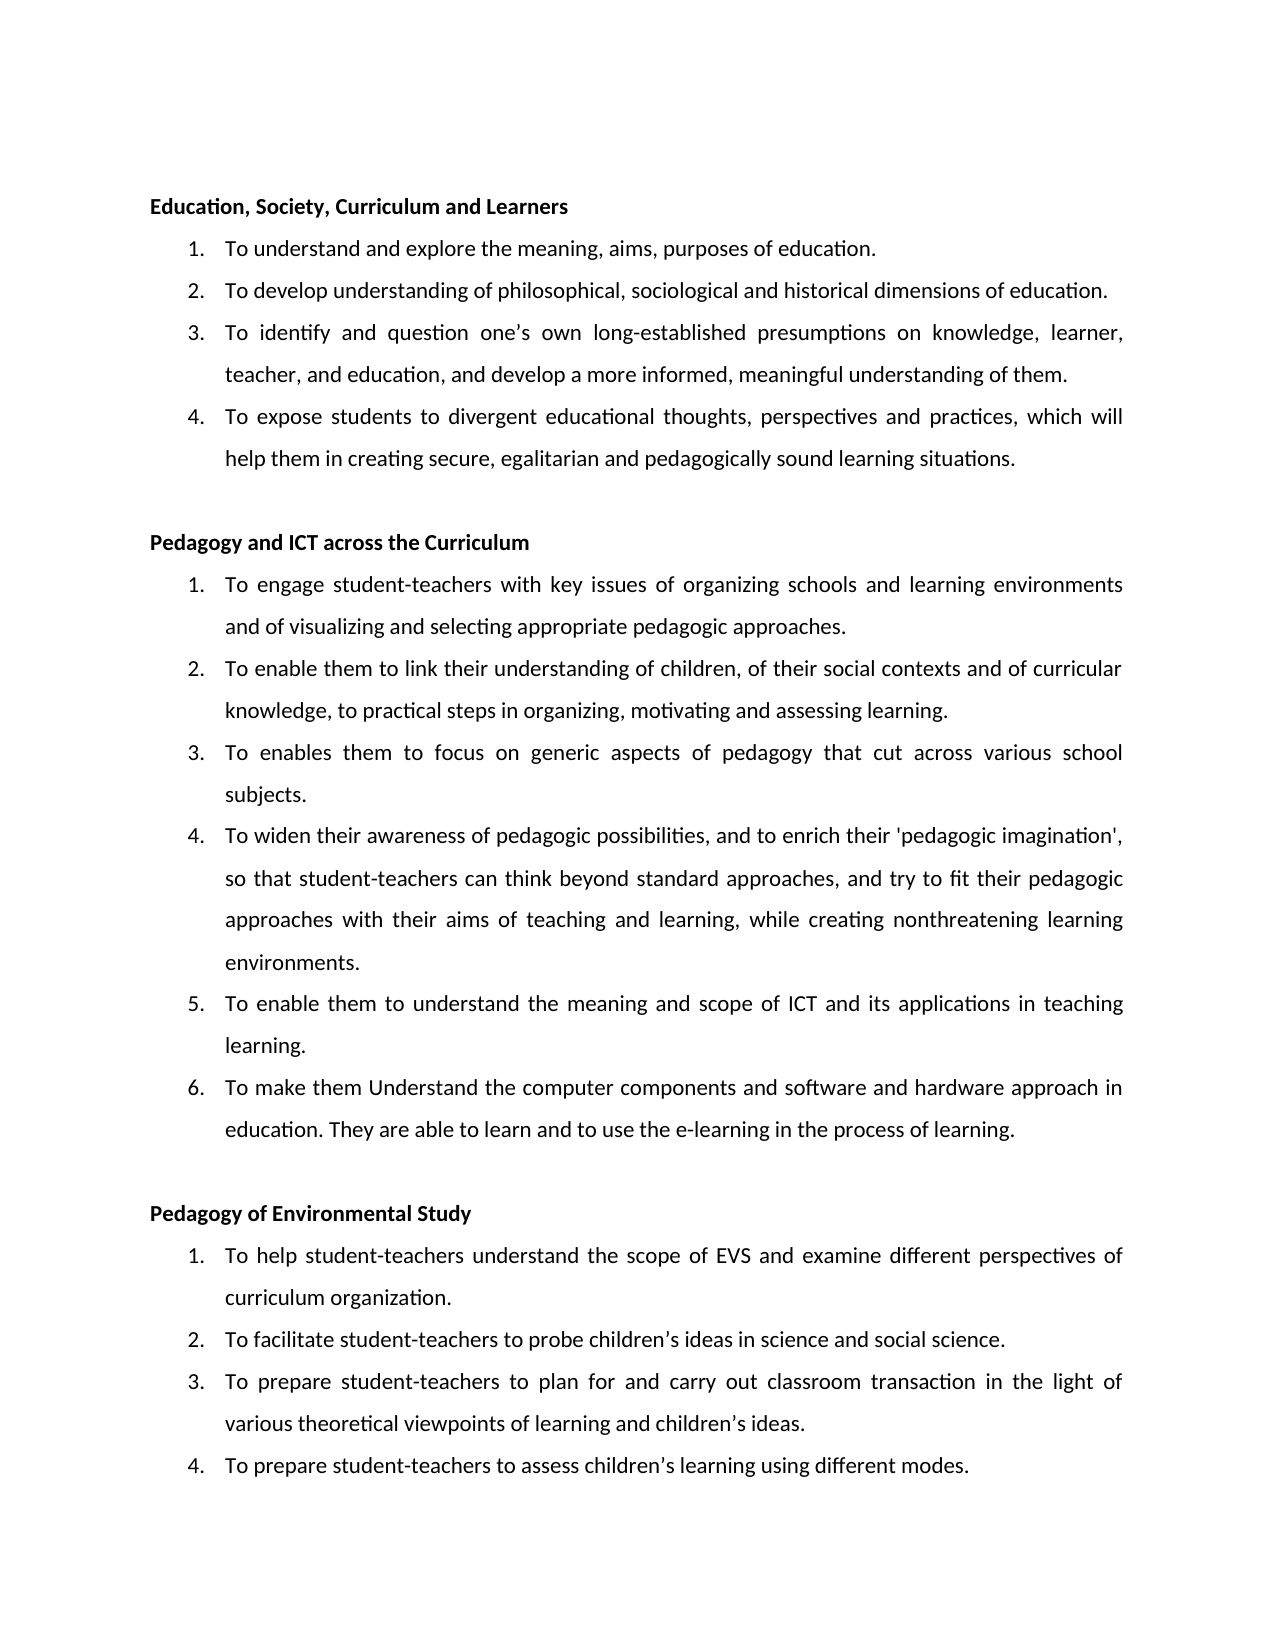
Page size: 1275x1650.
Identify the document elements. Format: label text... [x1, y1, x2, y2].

text Pedagogy and ICT across the Curriculum [150, 528, 1125, 556]
list To enables them to focus on generic aspects of pedagogy that cut across various school subjects. [187, 738, 1125, 808]
list To facilitate student-teachers to probe children’s ideas in science and social science. [187, 1325, 1125, 1353]
list To develop understanding of philosophical, sociological and historical dimensions of education. [187, 276, 1125, 304]
list To prepare student-teachers to plan for and carry out classroom transaction in the light of various theoretical viewpoints of learning and children’s ideas. [187, 1367, 1125, 1437]
list To widen their awareness of pedagogic possibilities, and to enrich their 'pedagogic imagination', so that student-teachers can think beyond standard approaches, and try to fit their pedagogic approaches with their aims of teaching and learning, while creating nonthreatening learning environments. [187, 822, 1125, 976]
list To engage student-teachers with key issues of organizing schools and learning environments and of visualizing and selecting appropriate pedagogic approaches. [187, 570, 1125, 640]
list To expose students to divergent educational thoughts, perspectives and practices, which will help them in creating secure, egalitarian and pedagogically sound learning situations. [187, 402, 1125, 472]
list To prepare student-teachers to assess children’s learning using different modes. [187, 1451, 1125, 1479]
list To enable them to understand the meaning and scope of ICT and its applications in teaching learning. [187, 989, 1125, 1059]
text Education, Society, Curriculum and Learners [150, 192, 1125, 220]
list To help student-teachers understand the scope of EVS and examine different perspectives of curriculum organization. [187, 1241, 1125, 1311]
text Pedagogy of Environmental Study [150, 1199, 1125, 1227]
list To identify and question one’s own long-established presumptions on knowledge, learner, teacher, and education, and develop a more informed, meaningful understanding of them. [187, 318, 1125, 388]
list To enable them to link their understanding of children, of their social contexts and of curricular knowledge, to practical steps in organizing, motivating and assessing learning. [187, 654, 1125, 724]
list To make them Understand the computer components and software and hardware approach in education. They are able to learn and to use the e-learning in the process of learning. [187, 1073, 1125, 1143]
list To understand and explore the meaning, aims, purposes of education. [187, 234, 1125, 262]
